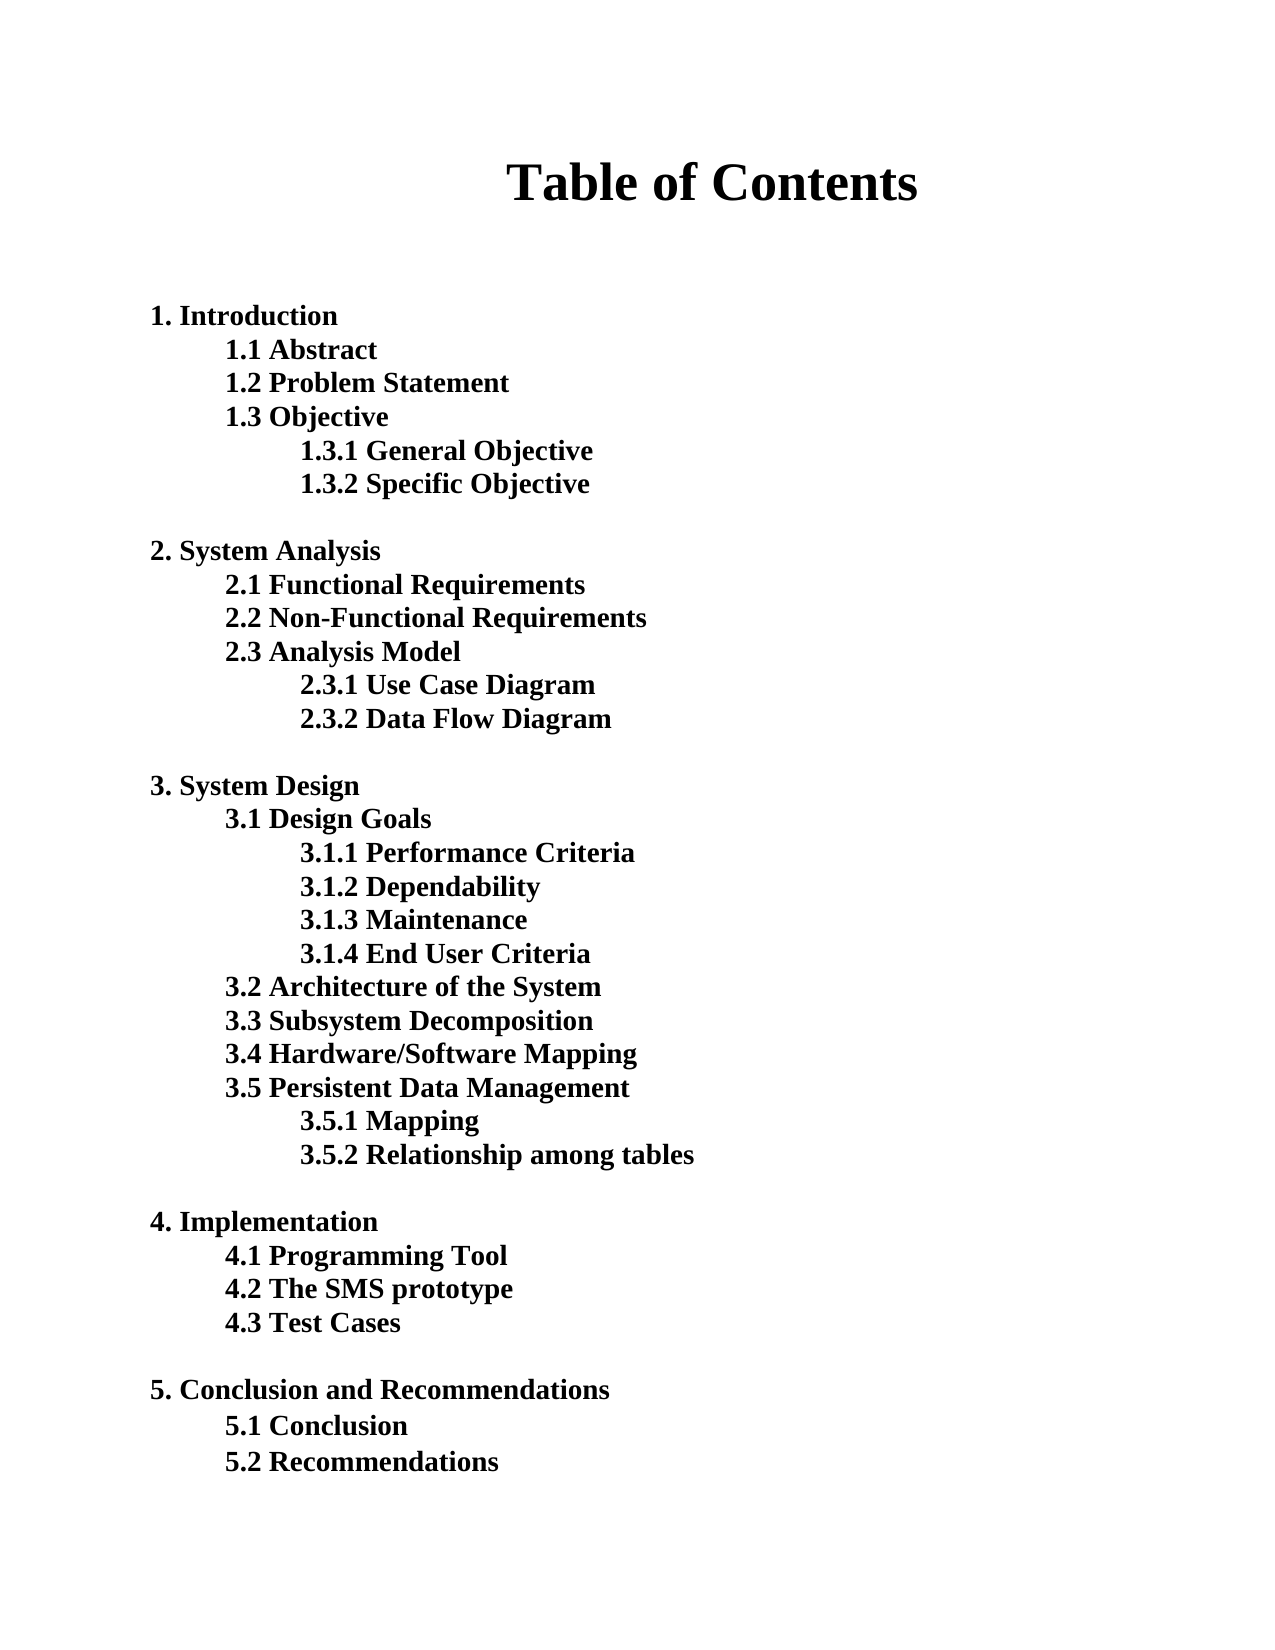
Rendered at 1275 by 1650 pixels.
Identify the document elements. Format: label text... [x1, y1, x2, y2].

text 3.4 Hardware/Software Mapping [150, 1036, 1125, 1070]
text 2. System Analysis [150, 533, 1125, 567]
text 3.1.4 End User Criteria [150, 936, 1125, 969]
text 3.3 Subsystem Decomposition [150, 1003, 1125, 1036]
text 3.1.3 Maintenance [150, 902, 1125, 936]
text 1.3.2 Specific Objective [150, 466, 1125, 500]
text 2.3 Analysis Model [150, 634, 1125, 667]
text 3.5 Persistent Data Management [150, 1070, 1125, 1103]
text 4.1 Programming Tool [150, 1238, 1125, 1271]
text 1.3.1 General Objective [150, 433, 1125, 466]
text 4. Implementation [150, 1204, 1125, 1238]
text 3.5.1 Mapping [150, 1103, 1125, 1137]
text 2.1 Functional Requirements [150, 567, 1125, 600]
text 1.2 Problem Statement [150, 366, 1125, 399]
text 3.1.2 Dependability [150, 869, 1125, 902]
text 3.1.1 Performance Criteria [150, 835, 1125, 869]
text 5. Conclusion and Recommendations 5.1 Conclusion 5.2 Recommendations [150, 1372, 1125, 1478]
text 2.3.2 Data Flow Diagram [150, 701, 1125, 734]
text 1. Introduction [150, 298, 1125, 332]
text 1.3 Objective [150, 399, 1125, 433]
text 2.2 Non-Functional Requirements [150, 600, 1125, 634]
text 3.1 Design Goals [150, 802, 1125, 835]
text 3.2 Architecture of the System [150, 969, 1125, 1003]
text 1.1 Abstract [150, 332, 1125, 366]
text 3.5.2 Relationship among tables [150, 1137, 1125, 1171]
text 4.3 Test Cases [150, 1305, 1125, 1338]
text Table of Contents [225, 150, 1125, 212]
text 4.2 The SMS prototype [150, 1271, 1125, 1305]
text 2.3.1 Use Case Diagram [150, 667, 1125, 701]
text 3. System Design [150, 768, 1125, 802]
